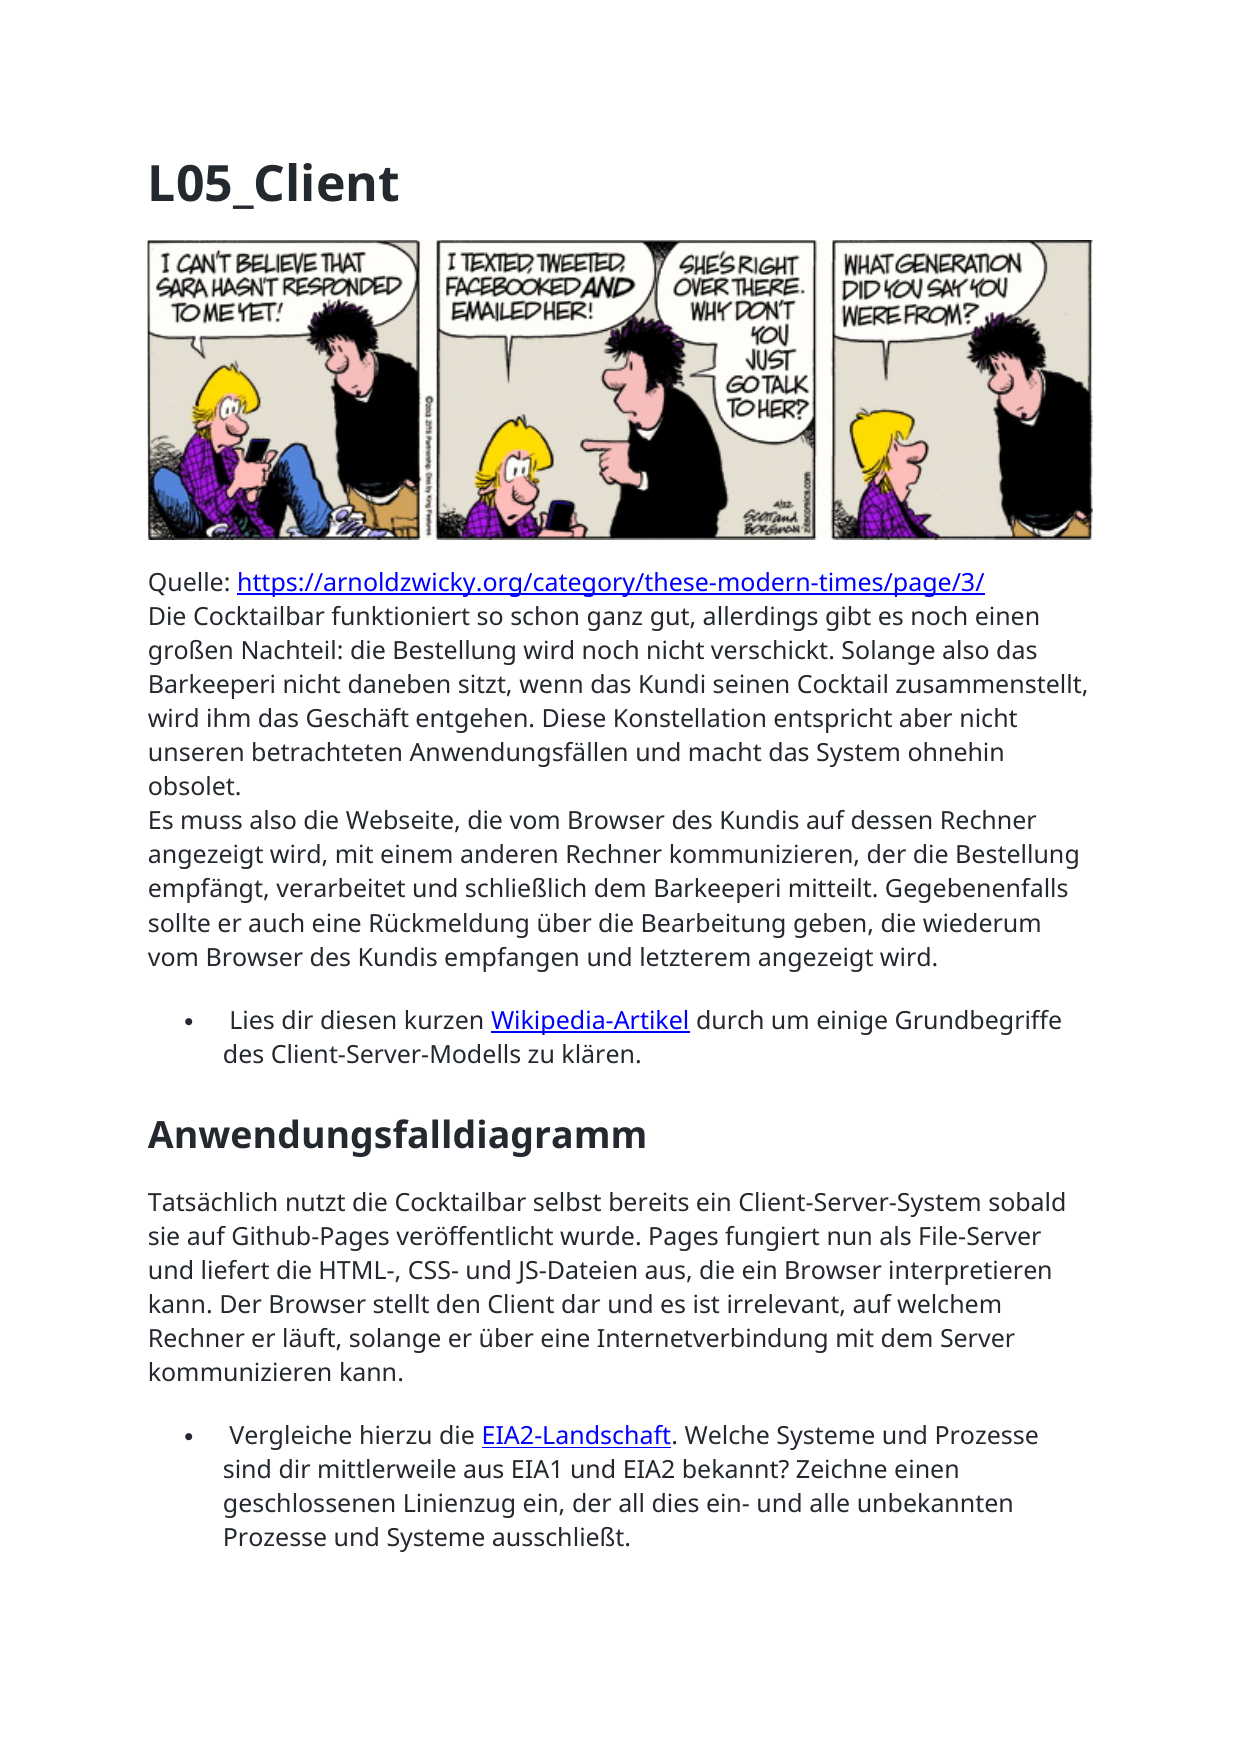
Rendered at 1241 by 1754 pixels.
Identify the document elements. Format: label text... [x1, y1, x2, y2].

text Anwendungsfalldiagramm [148, 1108, 1093, 1159]
text Tatsächlich nutzt die Cocktailbar selbst bereits ein Client-Server-System sobald sie auf Github-Pages veröffentlicht wurde. Pages fungiert nun als File-Server und liefert die HTML-, CSS- und JS-Dateien aus, die ein Browser interpretieren kann. Der Browser stellt den Client dar und es ist irrelevant, auf welchem Rechner er läuft, solange er über eine Internetverbindung mit dem Server kommunizieren kann. [148, 1184, 1093, 1388]
text L05_Client [148, 148, 1093, 216]
list Vergleiche hierzu die EIA2-Landschaft. Welche Systeme und Prozesse sind dir mittlerweile aus EIA1 und EIA2 bekannt? Zeichne einen geschlossenen Linienzug ein, der all dies ein- und alle unbekannten Prozesse und Systeme ausschließt. [185, 1418, 1093, 1554]
list Lies dir diesen kurzen Wikipedia-Artikel durch um einige Grundbegriffe des Client-Server-Modells zu klären. [185, 1002, 1093, 1071]
picture [147, 240, 1093, 540]
text Quelle: https://arnoldzwicky.org/category/these-modern-times/page/3/ [148, 564, 1093, 599]
text Die Cocktailbar funktioniert so schon ganz gut, allerdings gibt es noch einen großen Nachteil: die Bestellung wird noch nicht verschickt. Solange also das Barkeeperi nicht daneben sitzt, wenn das Kundi seinen Cocktail zusammenstellt, wird ihm das Geschäft entgehen. Diese Konstellation entspricht aber nicht unseren betrachteten Anwendungsfällen und macht das System ohnehin obsolet. Es muss also die Webseite, die vom Browser des Kundis auf dessen Rechner angezeigt wird, mit einem anderen Rechner kommunizieren, der die Bestellung empfängt, verarbeitet und schließlich dem Barkeeperi mitteilt. Gegebenenfalls sollte er auch eine Rückmeldung über die Bearbeitung geben, die wiederum vom Browser des Kundis empfangen und letzterem angezeigt wird. [148, 599, 1093, 973]
